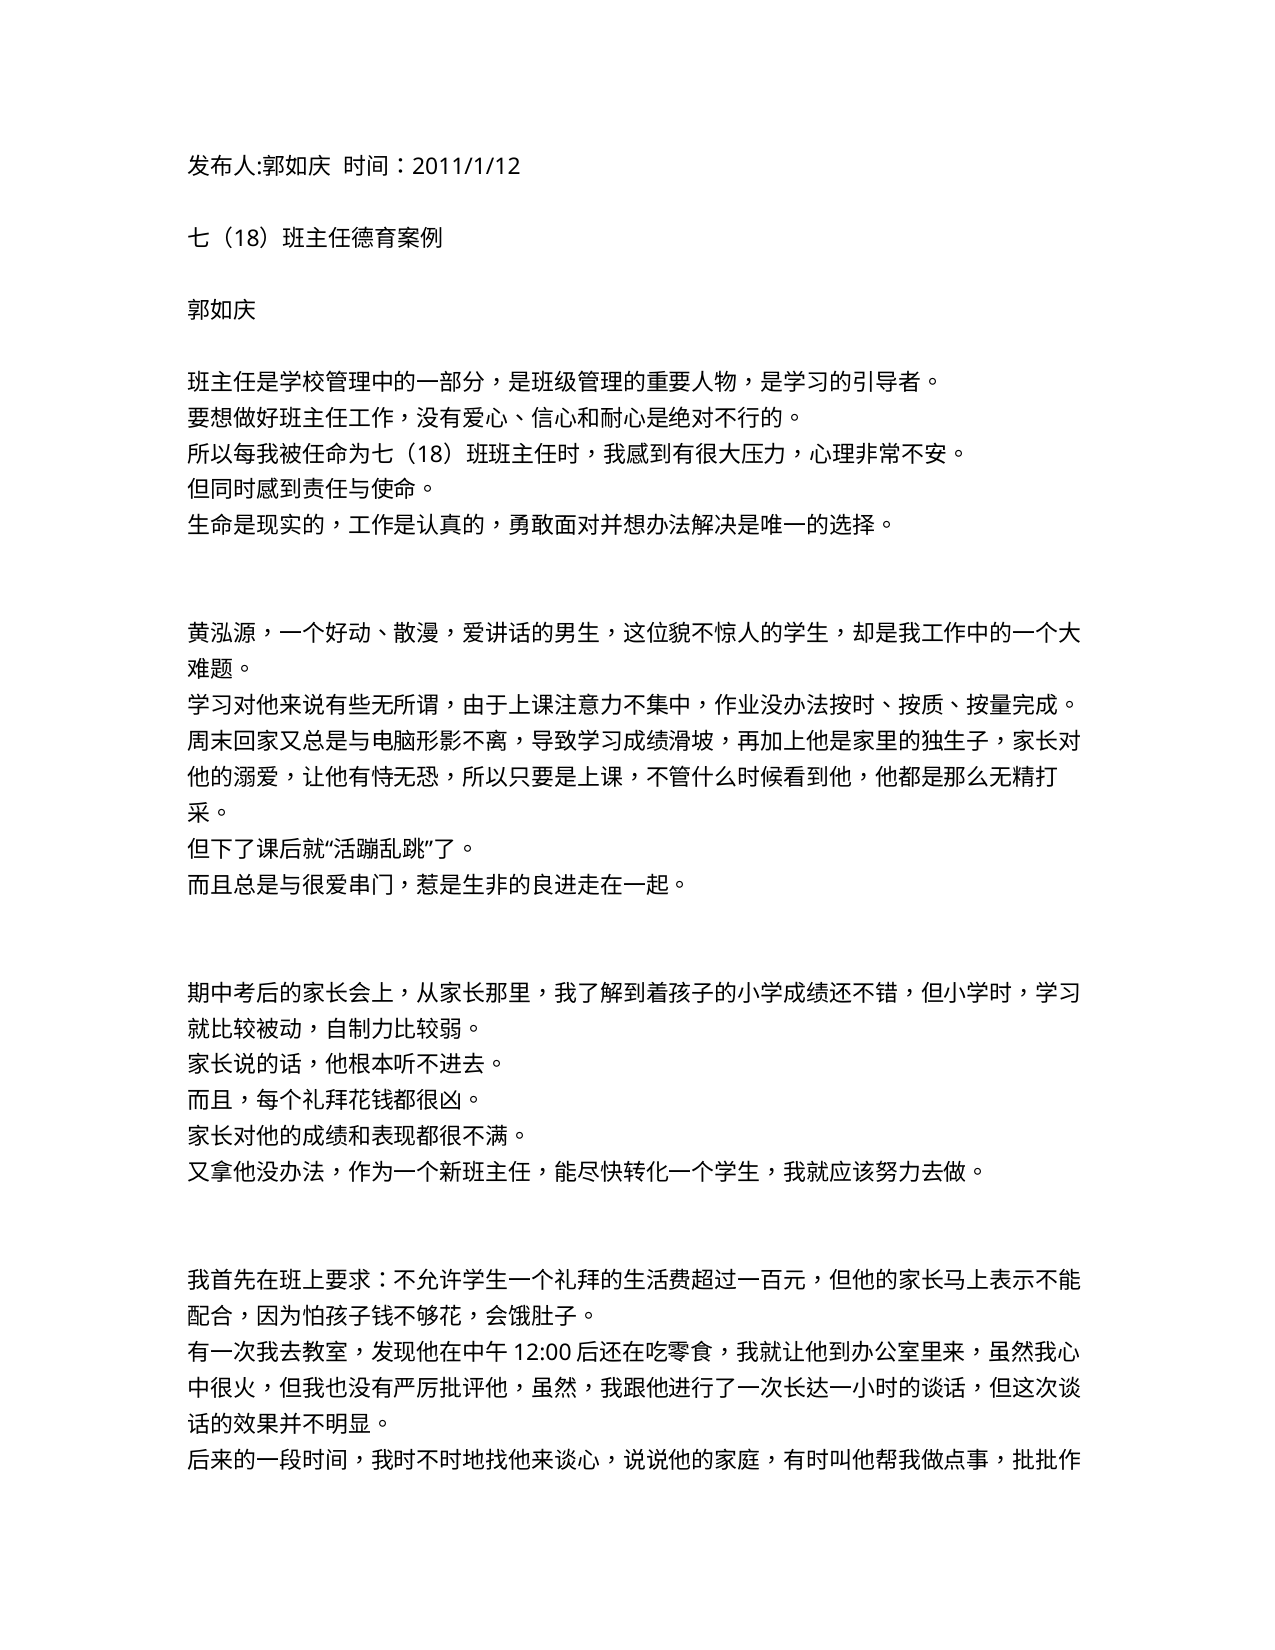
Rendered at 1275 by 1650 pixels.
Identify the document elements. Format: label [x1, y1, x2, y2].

text [187, 150, 1087, 1475]
